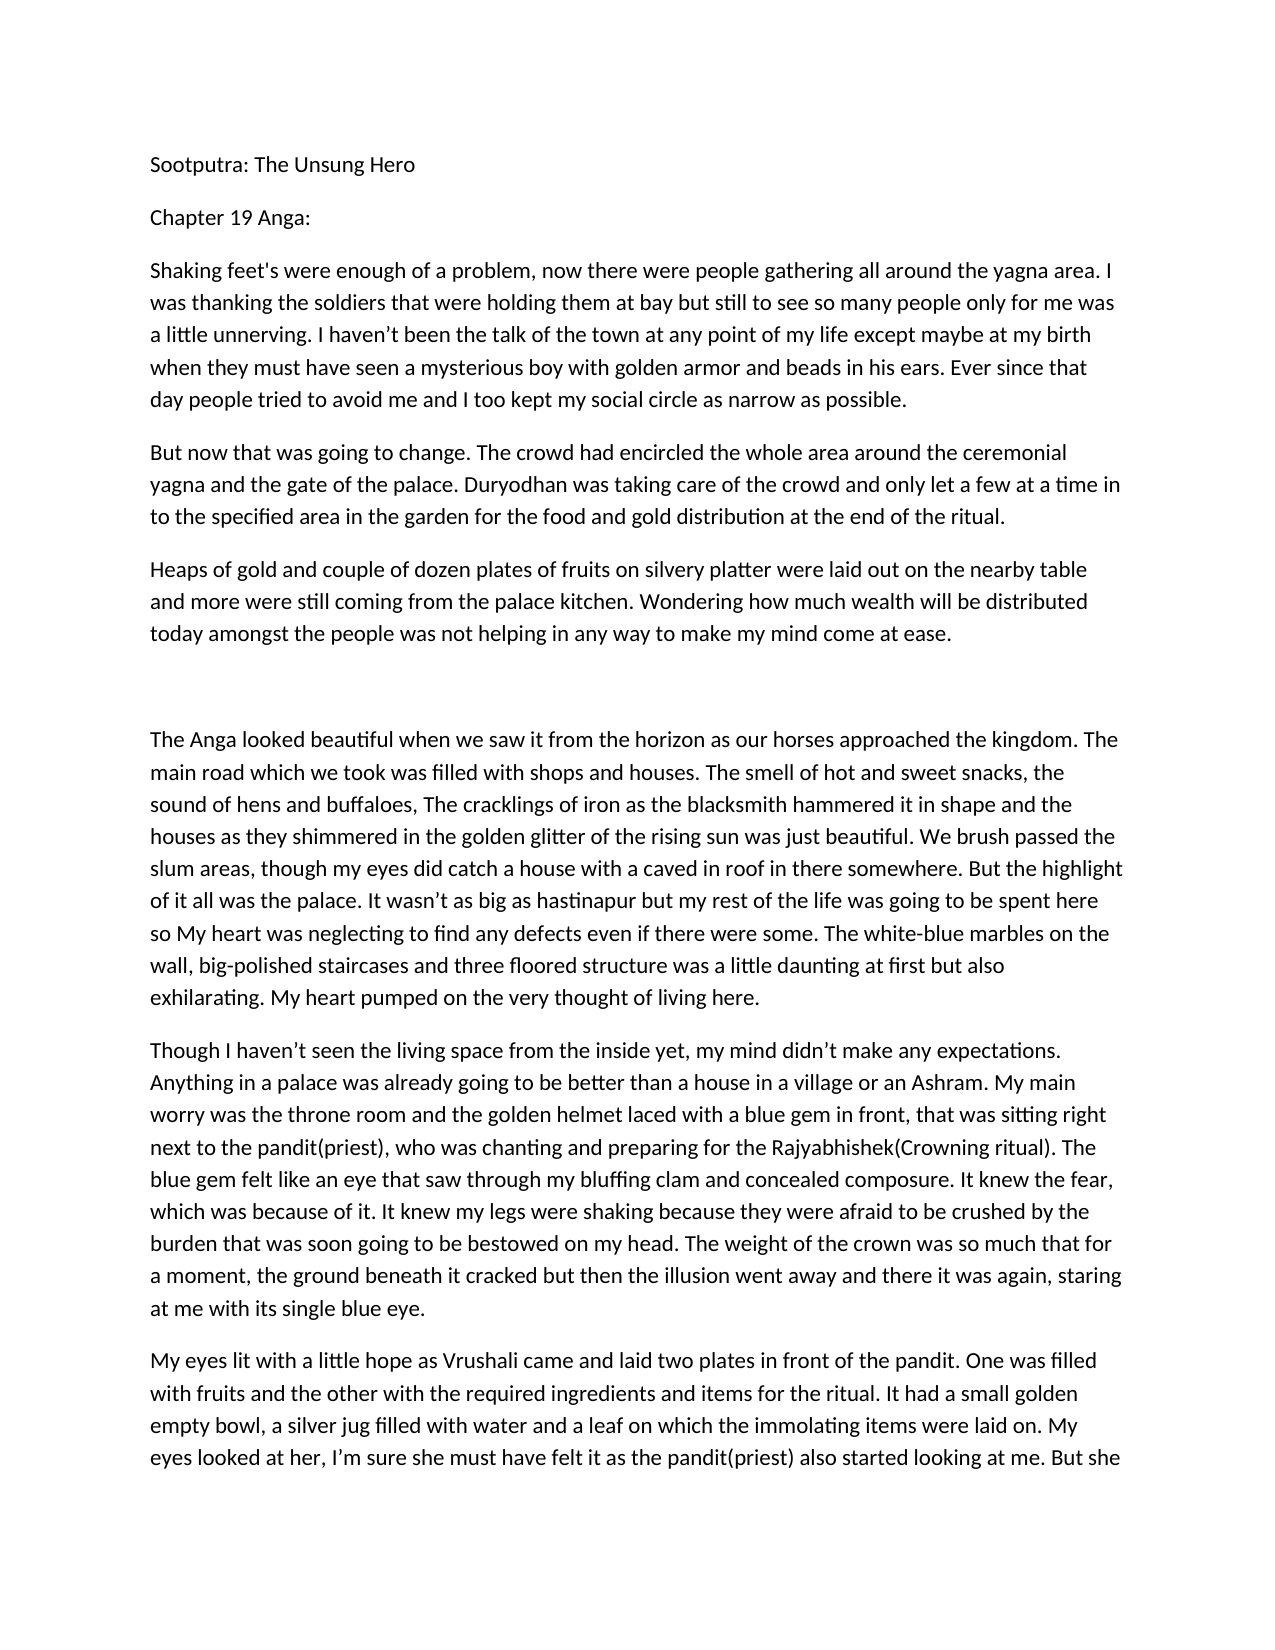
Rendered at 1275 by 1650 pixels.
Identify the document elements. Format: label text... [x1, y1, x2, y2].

text Though I haven’t seen the living space from the inside yet, my mind didn’t make any expectations. Anything in a palace was already going to be better than a house in a village or an Ashram. My main worry was the throne room and the golden helmet laced with a blue gem in front, that was sitting right next to the pandit(priest), who was chanting and preparing for the Rajyabhishek(Crowning ritual). The blue gem felt like an eye that saw through my bluffing clam and concealed composure. It knew the fear, which was because of it. It knew my legs were shaking because they were afraid to be crushed by the burden that was soon going to be bestowed on my head. The weight of the crown was so much that for a moment, the ground beneath it cracked but then the illusion went away and there it was again, staring at me with its single blue eye. [150, 1036, 1125, 1322]
text The Anga looked beautiful when we saw it from the horizon as our horses approached the kingdom. The main road which we took was filled with shops and houses. The smell of hot and sweet snacks, the sound of hens and buffaloes, The cracklings of iron as the blacksmith hammered it in shape and the houses as they shimmered in the golden glitter of the rising sun was just beautiful. We brush passed the slum areas, though my eyes did catch a house with a caved in roof in there somewhere. But the highlight of it all was the palace. It wasn’t as big as hastinapur but my rest of the life was going to be spent here so My heart was neglecting to find any defects even if there were some. The white-blue marbles on the wall, big-polished staircases and three floored structure was a little daunting at first but also exhilarating. My heart pumped on the very thought of living here. [150, 726, 1125, 1011]
text Chapter 19 Anga: [150, 203, 1125, 231]
text Heaps of gold and couple of dozen plates of fruits on silvery platter were laid out on the nearby table and more were still coming from the palace kitchen. Wondering how much wealth will be distributed today amongst the people was not helping in any way to make my mind come at ease. [150, 555, 1125, 648]
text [150, 1347, 1125, 1471]
text Shaking feet's were enough of a problem, now there were people gathering all around the yagna area. I was thanking the soldiers that were holding them at bay but still to see so many people only for me was a little unnerving. I haven’t been the talk of the town at any point of my life except maybe at my birth when they must have seen a mysterious boy with golden armor and beads in his ears. Ever since that day people tried to avoid me and I too kept my social circle as narrow as possible. [150, 256, 1125, 413]
text Sootputra: The Unsung Hero [150, 150, 1125, 178]
text But now that was going to change. The crowd had encircled the whole area around the ceremonial yagna and the gate of the palace. Duryodhan was taking care of the crowd and only let a few at a time in to the specified area in the garden for the food and gold distribution at the end of the ritual. [150, 438, 1125, 530]
